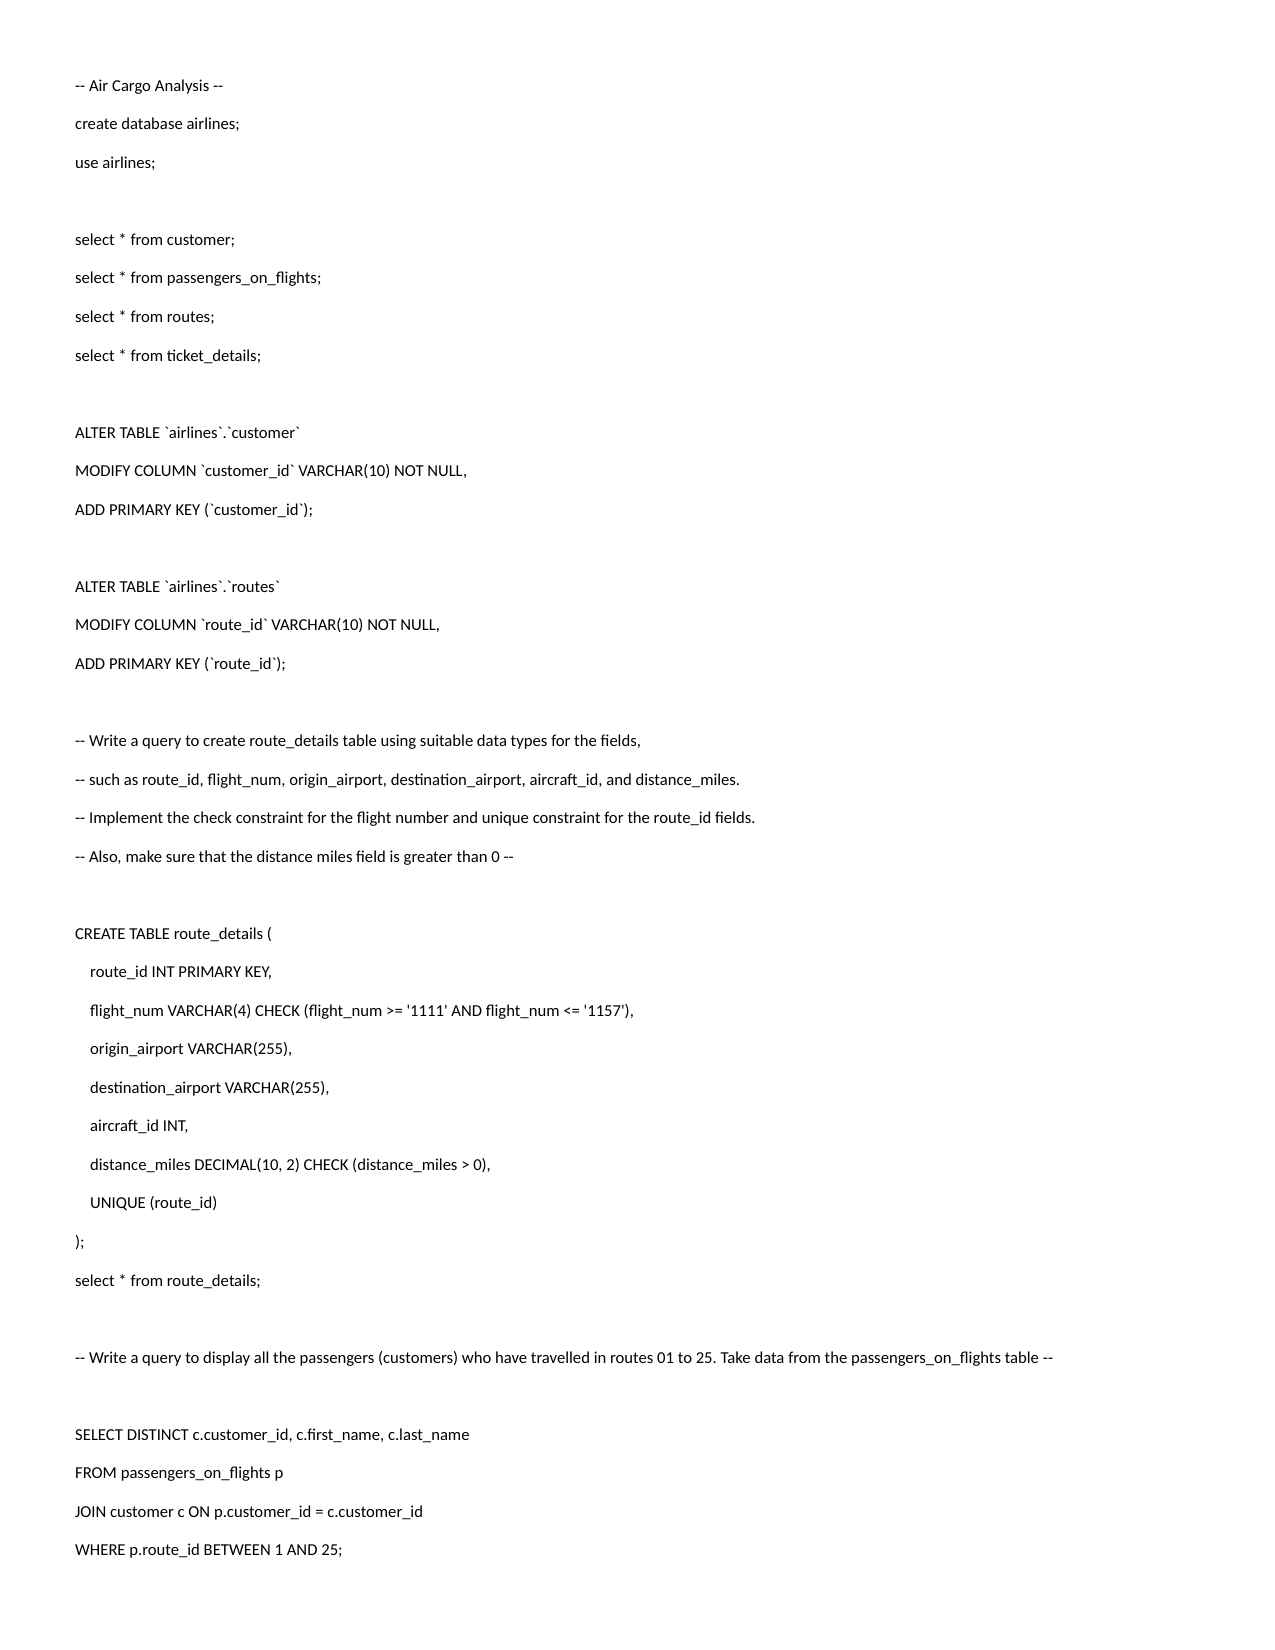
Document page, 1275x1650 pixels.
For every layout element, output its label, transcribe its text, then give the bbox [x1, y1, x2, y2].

text create database airlines; [75, 113, 1200, 134]
text distance_miles DECIMAL(10, 2) CHECK (distance_miles > 0), [75, 1154, 1200, 1174]
text ALTER TABLE `airlines`.`routes` [75, 576, 1200, 596]
text -- Air Cargo Analysis -- [75, 75, 1200, 95]
text MODIFY COLUMN `customer_id` VARCHAR(10) NOT NULL, [75, 460, 1200, 481]
text CREATE TABLE route_details ( [75, 923, 1200, 943]
text ADD PRIMARY KEY (`route_id`); [75, 653, 1200, 673]
text select * from customer; [75, 229, 1200, 249]
text -- Also, make sure that the distance miles field is greater than 0 -- [75, 846, 1200, 866]
text destination_airport VARCHAR(255), [75, 1077, 1200, 1097]
text aircraft_id INT, [75, 1116, 1200, 1136]
text flight_num VARCHAR(4) CHECK (flight_num >= '1111' AND flight_num <= '1157'), [75, 1000, 1200, 1020]
text SELECT DISTINCT c.customer_id, c.first_name, c.last_name [75, 1424, 1200, 1444]
text MODIFY COLUMN `route_id` VARCHAR(10) NOT NULL, [75, 614, 1200, 635]
text use airlines; [75, 152, 1200, 172]
text ALTER TABLE `airlines`.`customer` [75, 422, 1200, 442]
text FROM passengers_on_flights p [75, 1462, 1200, 1483]
text select * from route_details; [75, 1270, 1200, 1290]
text -- such as route_id, flight_num, origin_airport, destination_airport, aircraft_id, and distance_miles. [75, 769, 1200, 789]
text WHERE p.route_id BETWEEN 1 AND 25; [75, 1539, 1200, 1560]
text ADD PRIMARY KEY (`customer_id`); [75, 499, 1200, 519]
text ); [75, 1231, 1200, 1252]
text select * from routes; [75, 306, 1200, 327]
text -- Implement the check constraint for the flight number and unique constraint for the route_id fields. [75, 807, 1200, 828]
text -- Write a query to create route_details table using suitable data types for the fields, [75, 730, 1200, 751]
text UNIQUE (route_id) [75, 1193, 1200, 1213]
text JOIN customer c ON p.customer_id = c.customer_id [75, 1501, 1200, 1521]
text select * from ticket_details; [75, 345, 1200, 365]
text select * from passengers_on_flights; [75, 268, 1200, 288]
text route_id INT PRIMARY KEY, [75, 961, 1200, 982]
text origin_airport VARCHAR(255), [75, 1038, 1200, 1059]
text -- Write a query to display all the passengers (customers) who have travelled in routes 01 to 25. Take data from the passengers_on_flights table -- [75, 1347, 1200, 1367]
